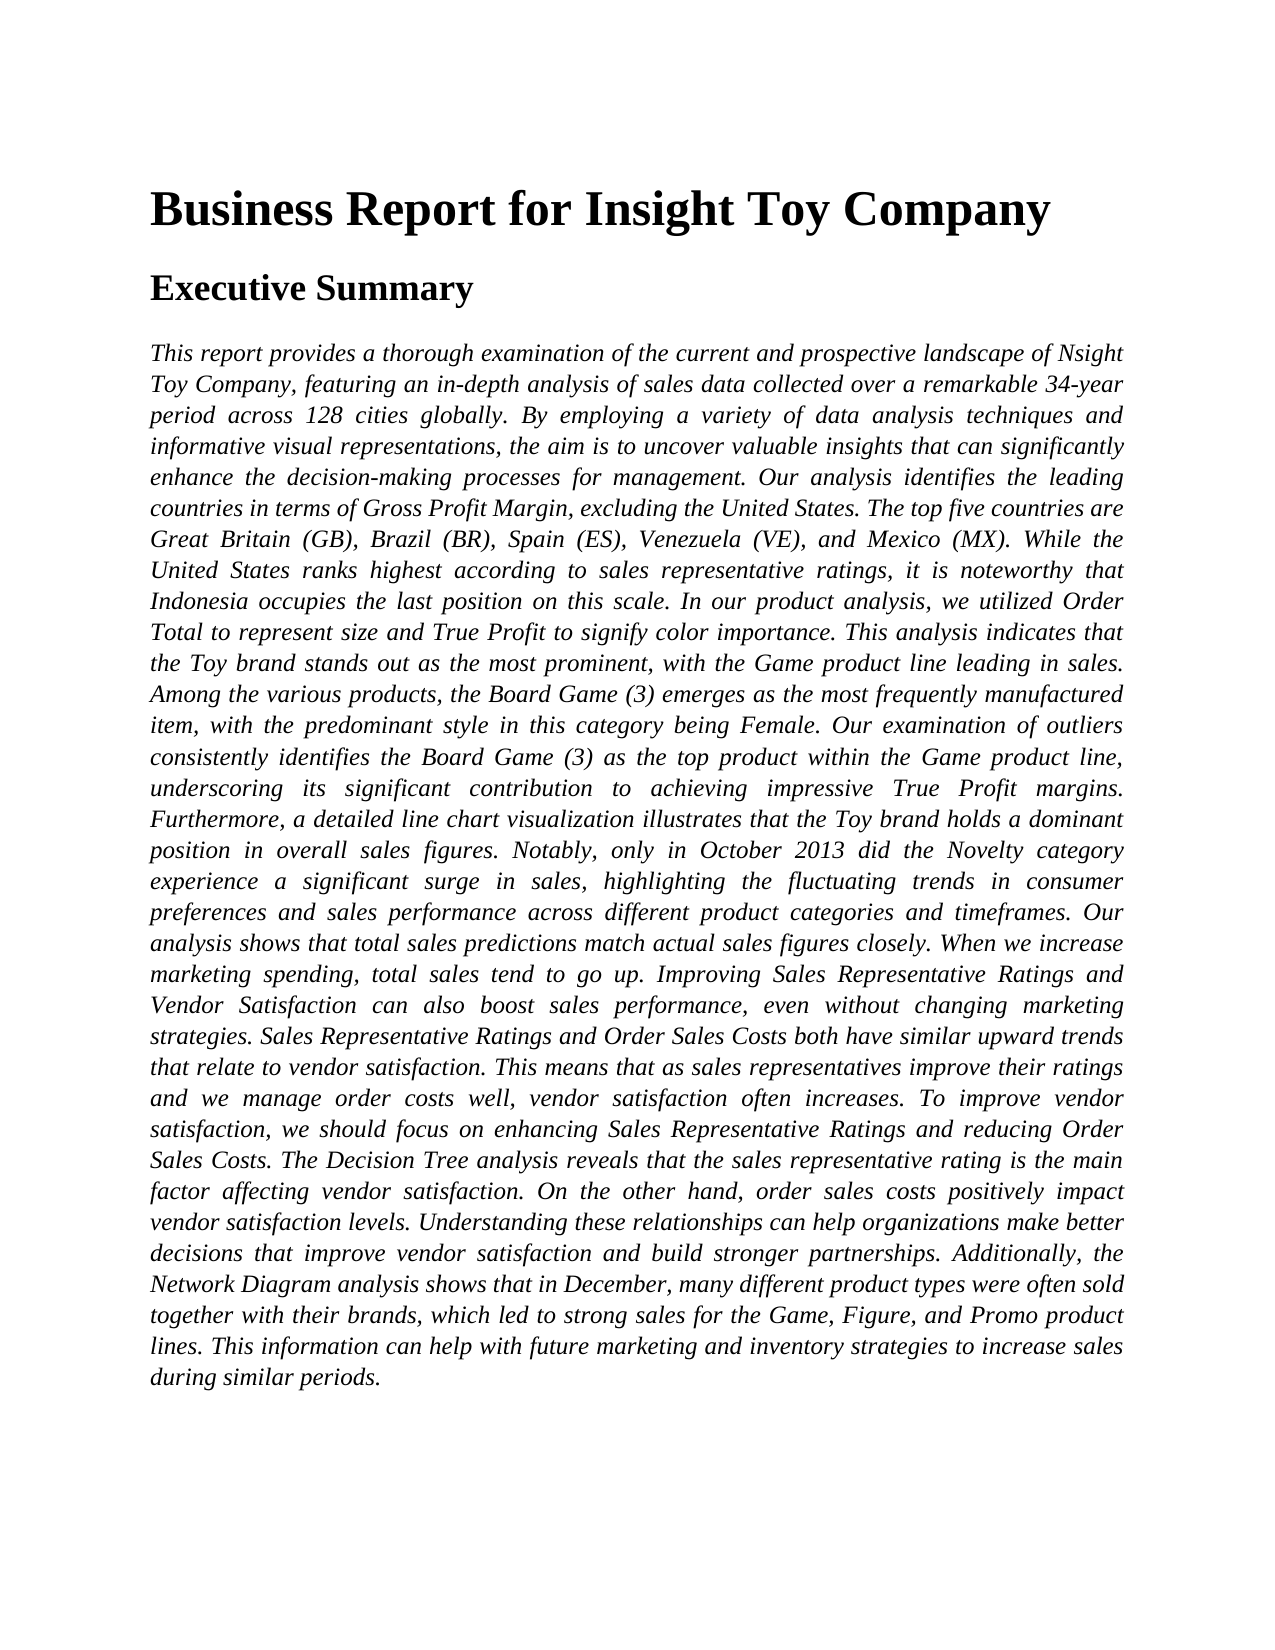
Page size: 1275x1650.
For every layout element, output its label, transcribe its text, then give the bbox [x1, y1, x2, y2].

text Business Report for Insight Toy Company [150, 179, 1125, 237]
text This report provides a thorough examination of the current and prospective landscape of Nsight Toy Company, featuring an in-depth analysis of sales data collected over a remarkable 34-year period across 128 cities globally. By employing a variety of data analysis techniques and informative visual representations, the aim is to uncover valuable insights that can significantly enhance the decision-making processes for management. Our analysis identifies the leading countries in terms of Gross Profit Margin, excluding the United States. The top five countries are Great Britain (GB), Brazil (BR), Spain (ES), Venezuela (VE), and Mexico (MX). While the United States ranks highest according to sales representative ratings, it is noteworthy that Indonesia occupies the last position on this scale. In our product analysis, we utilized Order Total to represent size and True Profit to signify color importance. This analysis indicates that the Toy brand stands out as the most prominent, with the Game product line leading in sales. Among the various products, the Board Game (3) emerges as the most frequently manufactured item, with the predominant style in this category being Female. Our examination of outliers consistently identifies the Board Game (3) as the top product within the Game product line, underscoring its significant contribution to achieving impressive True Profit margins. Furthermore, a detailed line chart visualization illustrates that the Toy brand holds a dominant position in overall sales figures. Notably, only in October 2013 did the Novelty category experience a significant surge in sales, highlighting the fluctuating trends in consumer preferences and sales performance across different product categories and timeframes. Our analysis shows that total sales predictions match actual sales figures closely. When we increase marketing spending, total sales tend to go up. Improving Sales Representative Ratings and Vendor Satisfaction can also boost sales performance, even without changing marketing strategies. Sales Representative Ratings and Order Sales Costs both have similar upward trends that relate to vendor satisfaction. This means that as sales representatives improve their ratings and we manage order costs well, vendor satisfaction often increases. To improve vendor satisfaction, we should focus on enhancing Sales Representative Ratings and reducing Order Sales Costs. The Decision Tree analysis reveals that the sales representative rating is the main factor affecting vendor satisfaction. On the other hand, order sales costs positively impact vendor satisfaction levels. Understanding these relationships can help organizations make better decisions that improve vendor satisfaction and build stronger partnerships. Additionally, the Network Diagram analysis shows that in December, many different product types were often sold together with their brands, which led to strong sales for the Game, Figure, and Promo product lines. This information can help with future marketing and inventory strategies to increase sales during similar periods. [150, 338, 1125, 1391]
text Executive Summary [150, 266, 1125, 309]
